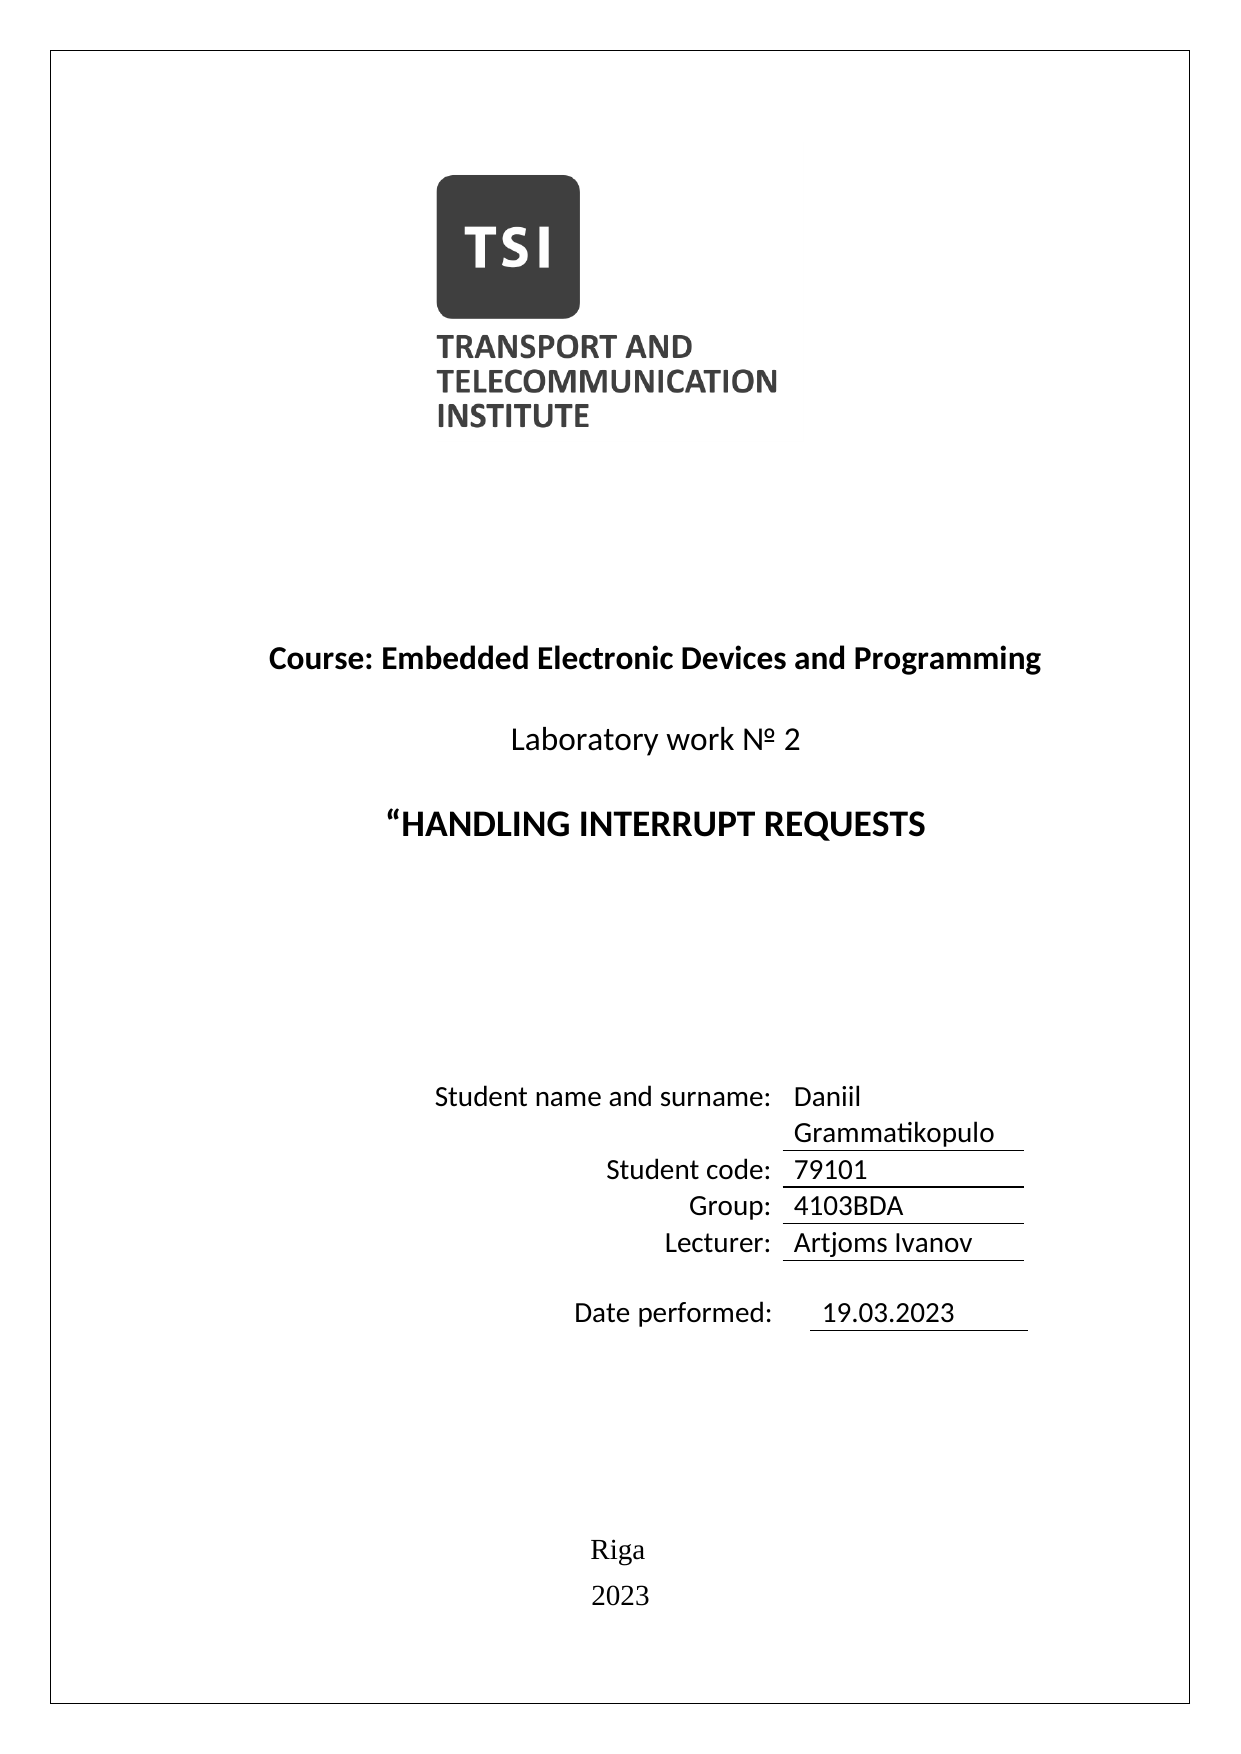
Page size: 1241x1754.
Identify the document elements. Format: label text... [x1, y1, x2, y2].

picture [436, 142, 804, 442]
table_header 19.03.2023 [810, 1294, 1028, 1330]
table_cell Artjoms Ivanov [783, 1224, 1024, 1260]
table_cell Student code: [387, 1150, 782, 1186]
table_cell “HANDLING INTERRUPT REQUESTS [203, 800, 1108, 845]
table_header Date performed: [405, 1294, 810, 1330]
table_header Daniil Grammatikopulo [783, 1079, 1024, 1150]
table_cell 79101 [783, 1151, 1024, 1186]
table_header Course: Embedded Electronic Devices and Programming [203, 637, 1108, 718]
text 2023 [118, 1578, 1122, 1612]
table_header Student name and surname: [387, 1079, 782, 1150]
table_cell 4103BDA [783, 1188, 1024, 1223]
table_cell Group: [387, 1186, 782, 1223]
table_cell Laboratory work № 2 [203, 718, 1108, 799]
text Riga [118, 1532, 1122, 1566]
table_cell Lecturer: [387, 1223, 782, 1260]
